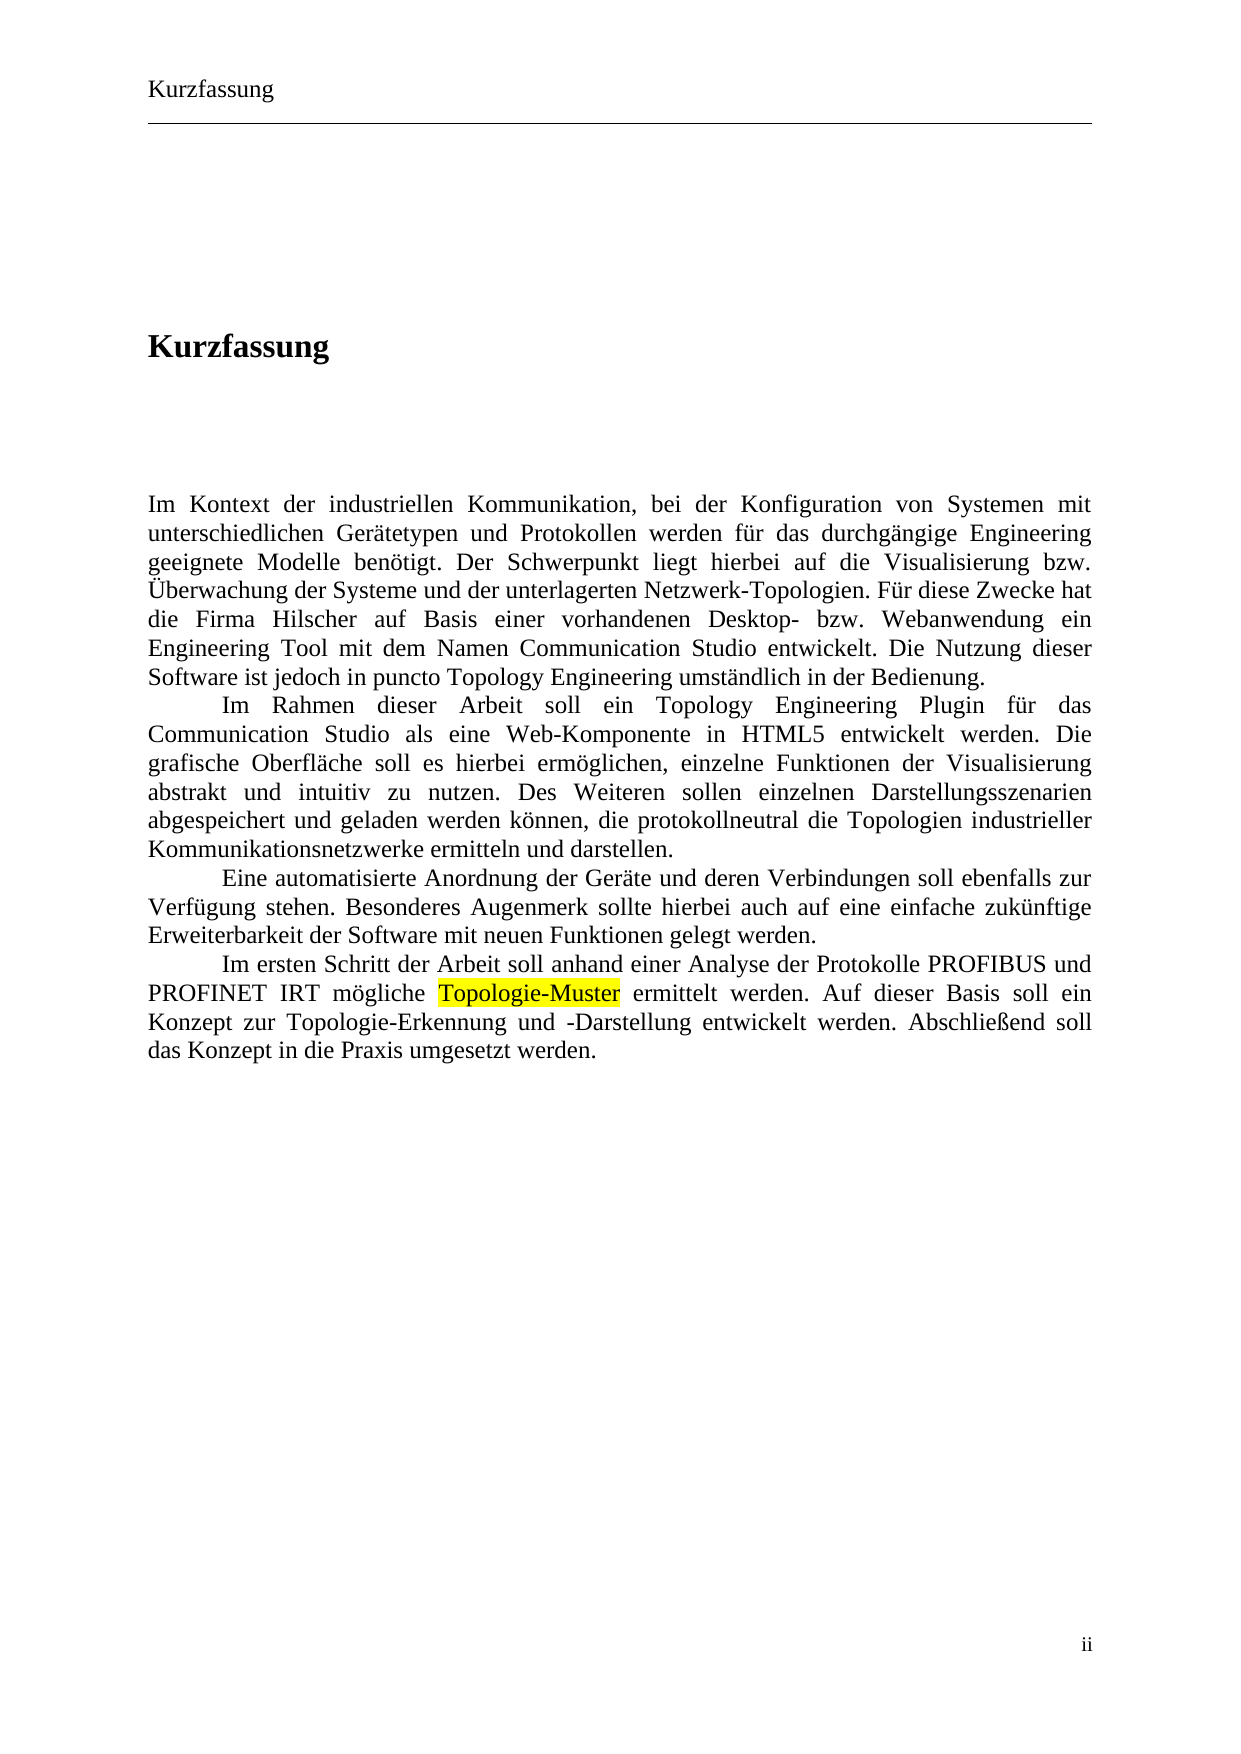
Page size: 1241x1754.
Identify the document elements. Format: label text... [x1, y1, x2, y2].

text Im Rahmen dieser Arbeit soll ein Topology Engineering Plugin für das Communication Studio als eine Web-Komponente in HTML5 entwickelt werden. Die grafische Oberfläche soll es hierbei ermöglichen, einzelne Funktionen der Visualisierung abstrakt und intuitiv zu nutzen. Des Weiteren sollen einzelnen Darstellungsszenarien abgespeichert und geladen werden können, die protokollneutral die Topologien industrieller Kommunikationsnetzwerke ermitteln und darstellen. [148, 690, 1092, 863]
text Kurzfassung [148, 326, 1092, 364]
text Im Kontext der industriellen Kommunikation, bei der Konfiguration von Systemen mit unterschiedlichen Gerätetypen und Protokollen werden für das durchgängige Engineering geeignete Modelle benötigt. Der Schwerpunkt liegt hierbei auf die Visualisierung bzw. Überwachung der Systeme und der unterlagerten Netzwerk-Topologien. Für diese Zwecke hat die Firma Hilscher auf Basis einer vorhandenen Desktop- bzw. Webanwendung ein Engineering Tool mit dem Namen Communication Studio entwickelt. Die Nutzung dieser Software ist jedoch in puncto Topology Engineering umständlich in der Bedienung. [148, 489, 1092, 690]
text Eine automatisierte Anordnung der Geräte und deren Verbindungen soll ebenfalls zur Verfügung stehen. Besonderes Augenmerk sollte hierbei auch auf eine einfache zukünftige Erweiterbarkeit der Software mit neuen Funktionen gelegt werden. [148, 863, 1092, 949]
text Im ersten Schritt der Arbeit soll anhand einer Analyse der Protokolle PROFIBUS und PROFINET IRT mögliche Topologie-Muster ermittelt werden. Auf dieser Basis soll ein Konzept zur Topologie-Erkennung und -Darstellung entwickelt werden. Abschließend soll das Konzept in die Praxis umgesetzt werden. [148, 949, 1092, 1064]
